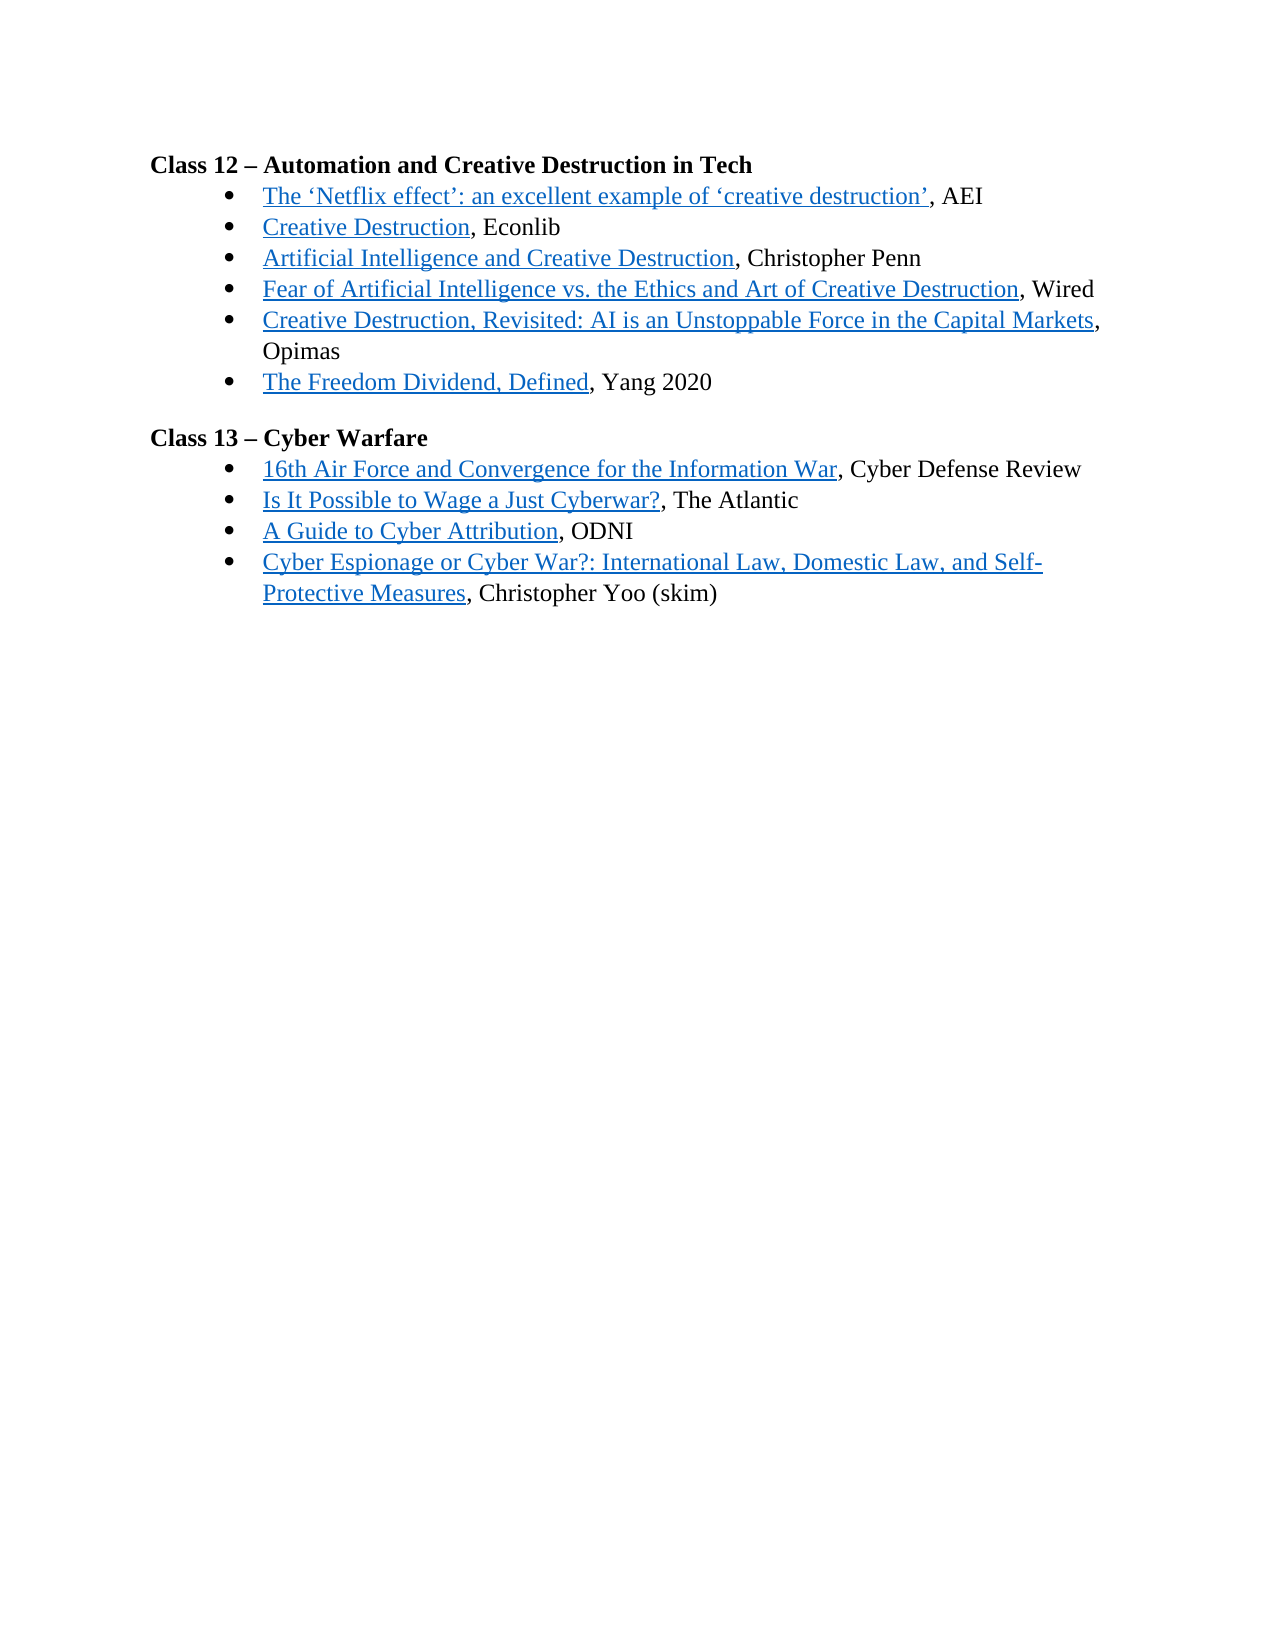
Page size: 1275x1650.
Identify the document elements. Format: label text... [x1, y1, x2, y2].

list Cyber Espionage or Cyber War?: International Law, Domestic Law, and Self-Protective Measures, Christopher Yoo (skim) [225, 547, 1125, 607]
subtitle Class 13 – Cyber Warfare [150, 423, 1125, 452]
list The ‘Netflix effect’: an excellent example of ‘creative destruction’, AEI [225, 181, 1125, 210]
list Creative Destruction, Revisited: AI is an Unstoppable Force in the Capital Markets, Opimas [225, 305, 1125, 365]
list 16th Air Force and Convergence for the Information War, Cyber Defense Review [225, 454, 1125, 483]
list Artificial Intelligence and Creative Destruction, Christopher Penn [225, 243, 1125, 272]
list Fear of Artificial Intelligence vs. the Ethics and Art of Creative Destruction, Wired [225, 274, 1125, 303]
list The Freedom Dividend, Defined, Yang 2020 [225, 367, 1125, 396]
subtitle Class 12 – Automation and Creative Destruction in Tech [150, 150, 1125, 179]
list Is It Possible to Wage a Just Cyberwar?, The Atlantic [225, 485, 1125, 514]
list A Guide to Cyber Attribution, ODNI [225, 516, 1125, 545]
list Creative Destruction, Econlib [225, 212, 1125, 241]
